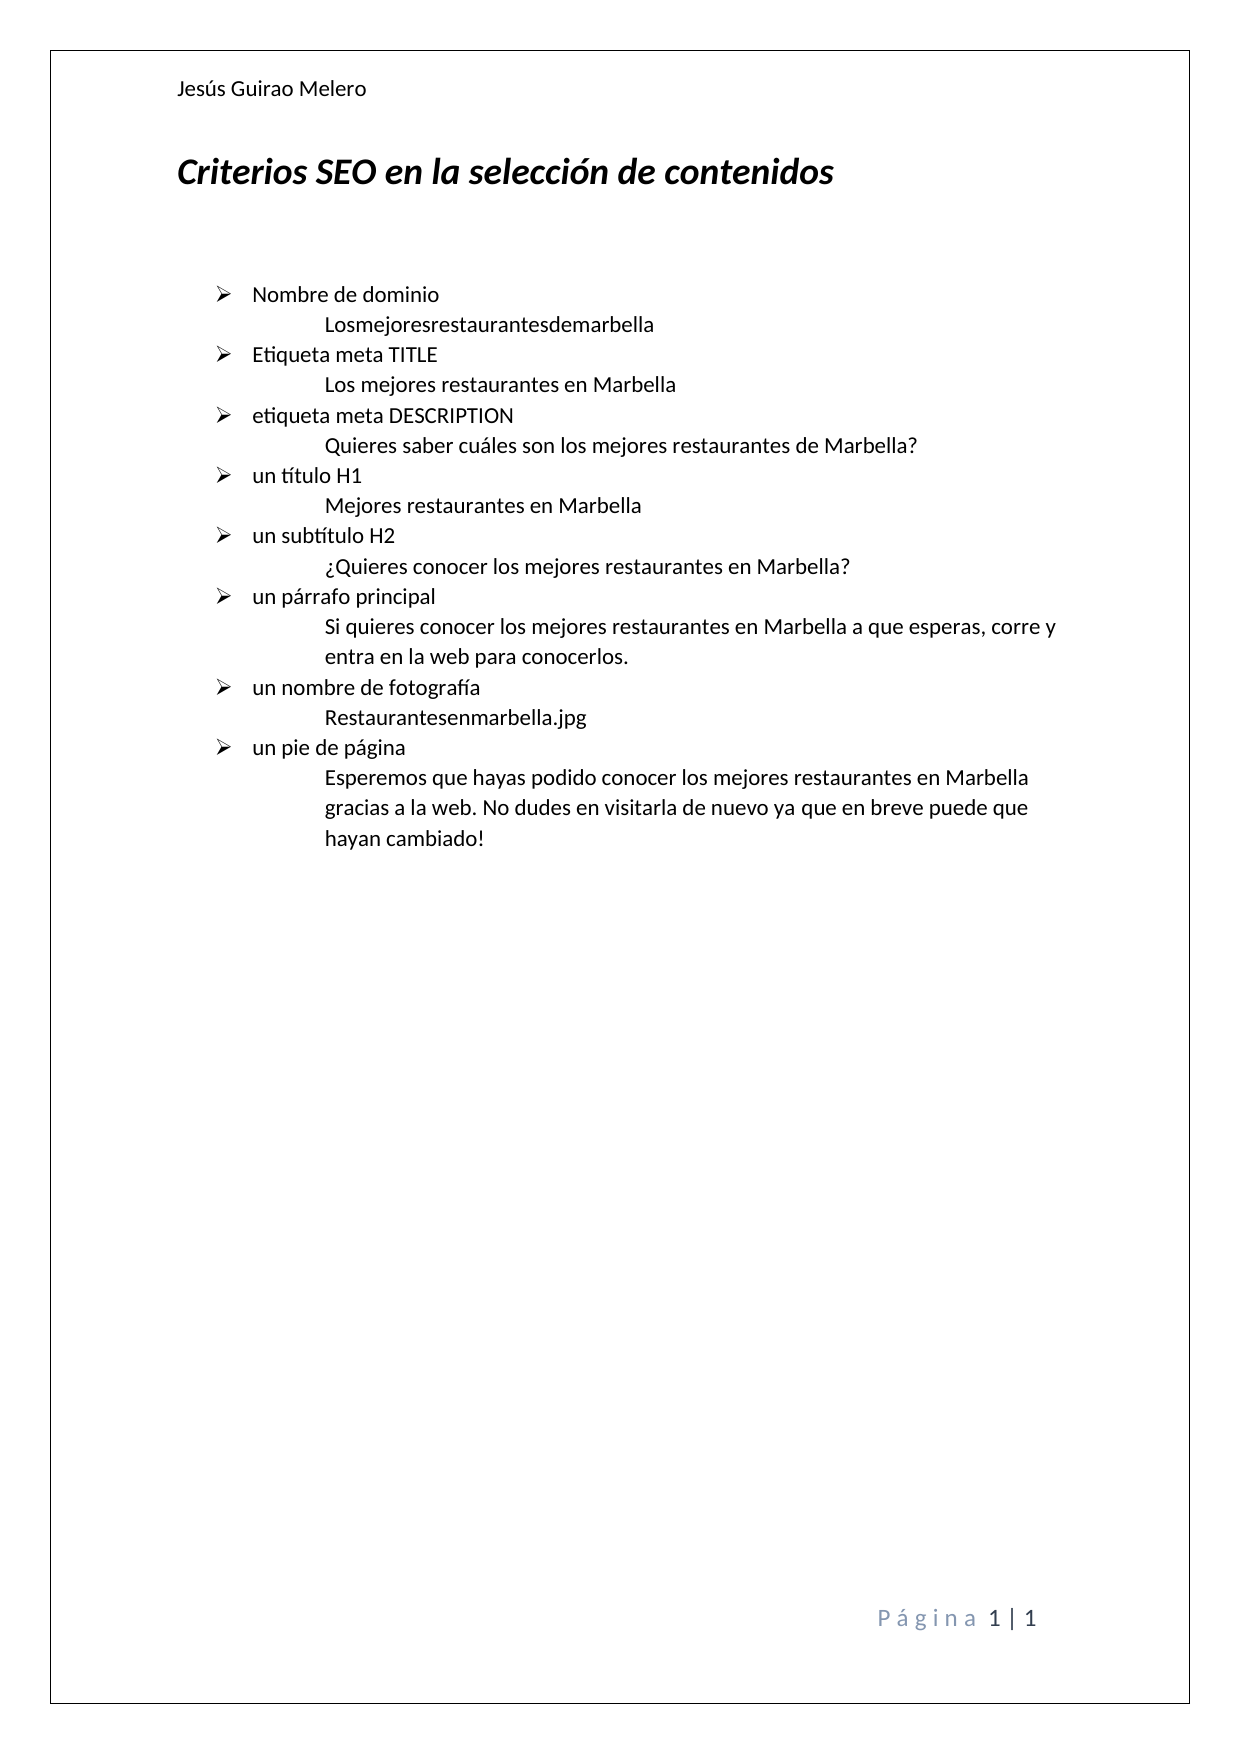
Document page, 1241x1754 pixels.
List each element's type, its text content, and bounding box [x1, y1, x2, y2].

list Si quieres conocer los mejores restaurantes en Marbella a que esperas, corre y entra en la web para conocerlos. [324, 612, 1063, 670]
list un pie de página [214, 733, 1063, 761]
text Criterios SEO en la selección de contenidos [177, 148, 1063, 193]
list Restaurantesenmarbella.jpg [324, 703, 1063, 731]
list un título H1 [214, 461, 1063, 489]
list Etiqueta meta TITLE [214, 340, 1063, 368]
list un subtítulo H2 [214, 522, 1063, 549]
list Quieres saber cuáles son los mejores restaurantes de Marbella? [324, 431, 1063, 459]
list Los mejores restaurantes en Marbella [324, 371, 1063, 398]
list Esperemos que hayas podido conocer los mejores restaurantes en Marbella gracias a la web. No dudes en visitarla de nuevo ya que en breve puede que hayan cambiado! [324, 763, 1063, 852]
list Losmejoresrestaurantesdemarbella [324, 310, 1063, 338]
list etiqueta meta DESCRIPTION [214, 401, 1063, 429]
list Nombre de dominio [214, 280, 1063, 308]
list un nombre de fotografía [214, 673, 1063, 701]
list ¿Quieres conocer los mejores restaurantes en Marbella? [324, 552, 1063, 580]
list Mejores restaurantes en Marbella [324, 491, 1063, 519]
list un párrafo principal [214, 582, 1063, 610]
